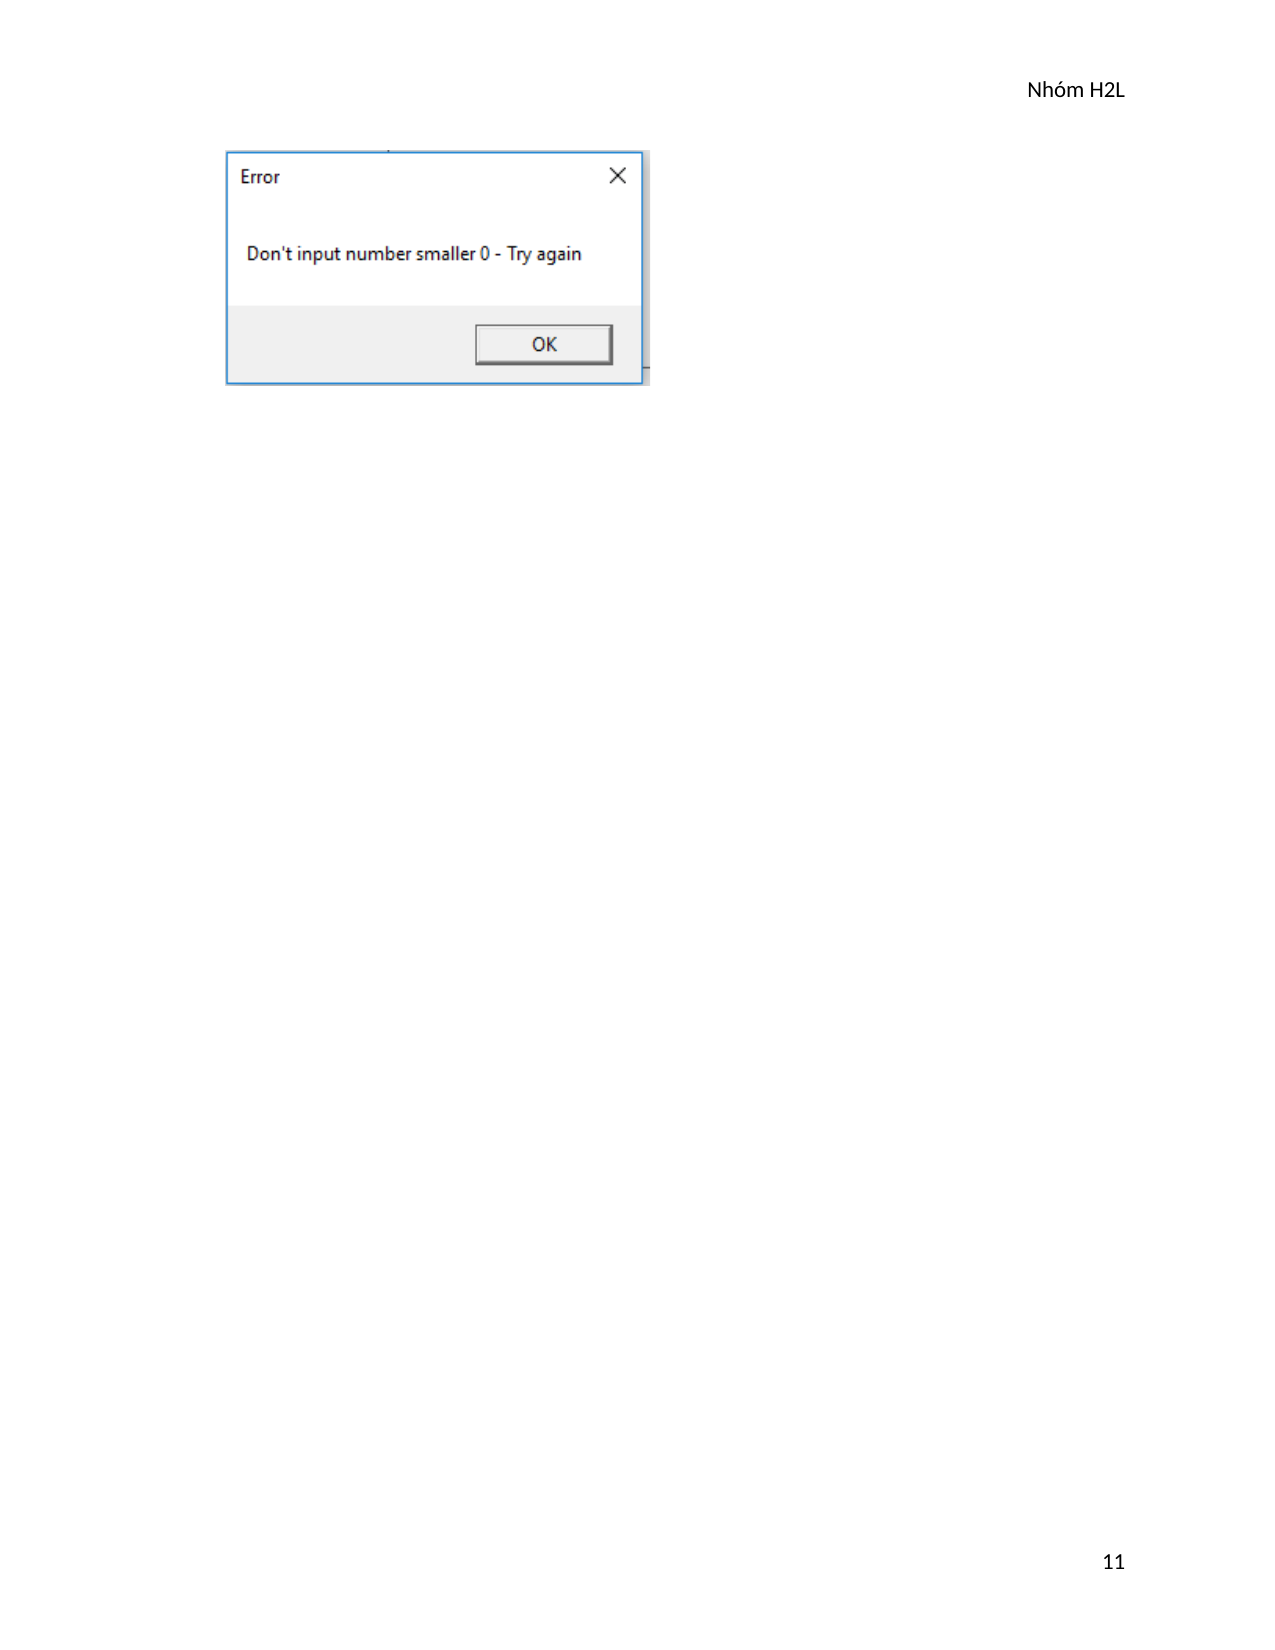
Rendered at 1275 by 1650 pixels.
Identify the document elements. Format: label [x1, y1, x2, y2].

picture [225, 150, 650, 386]
